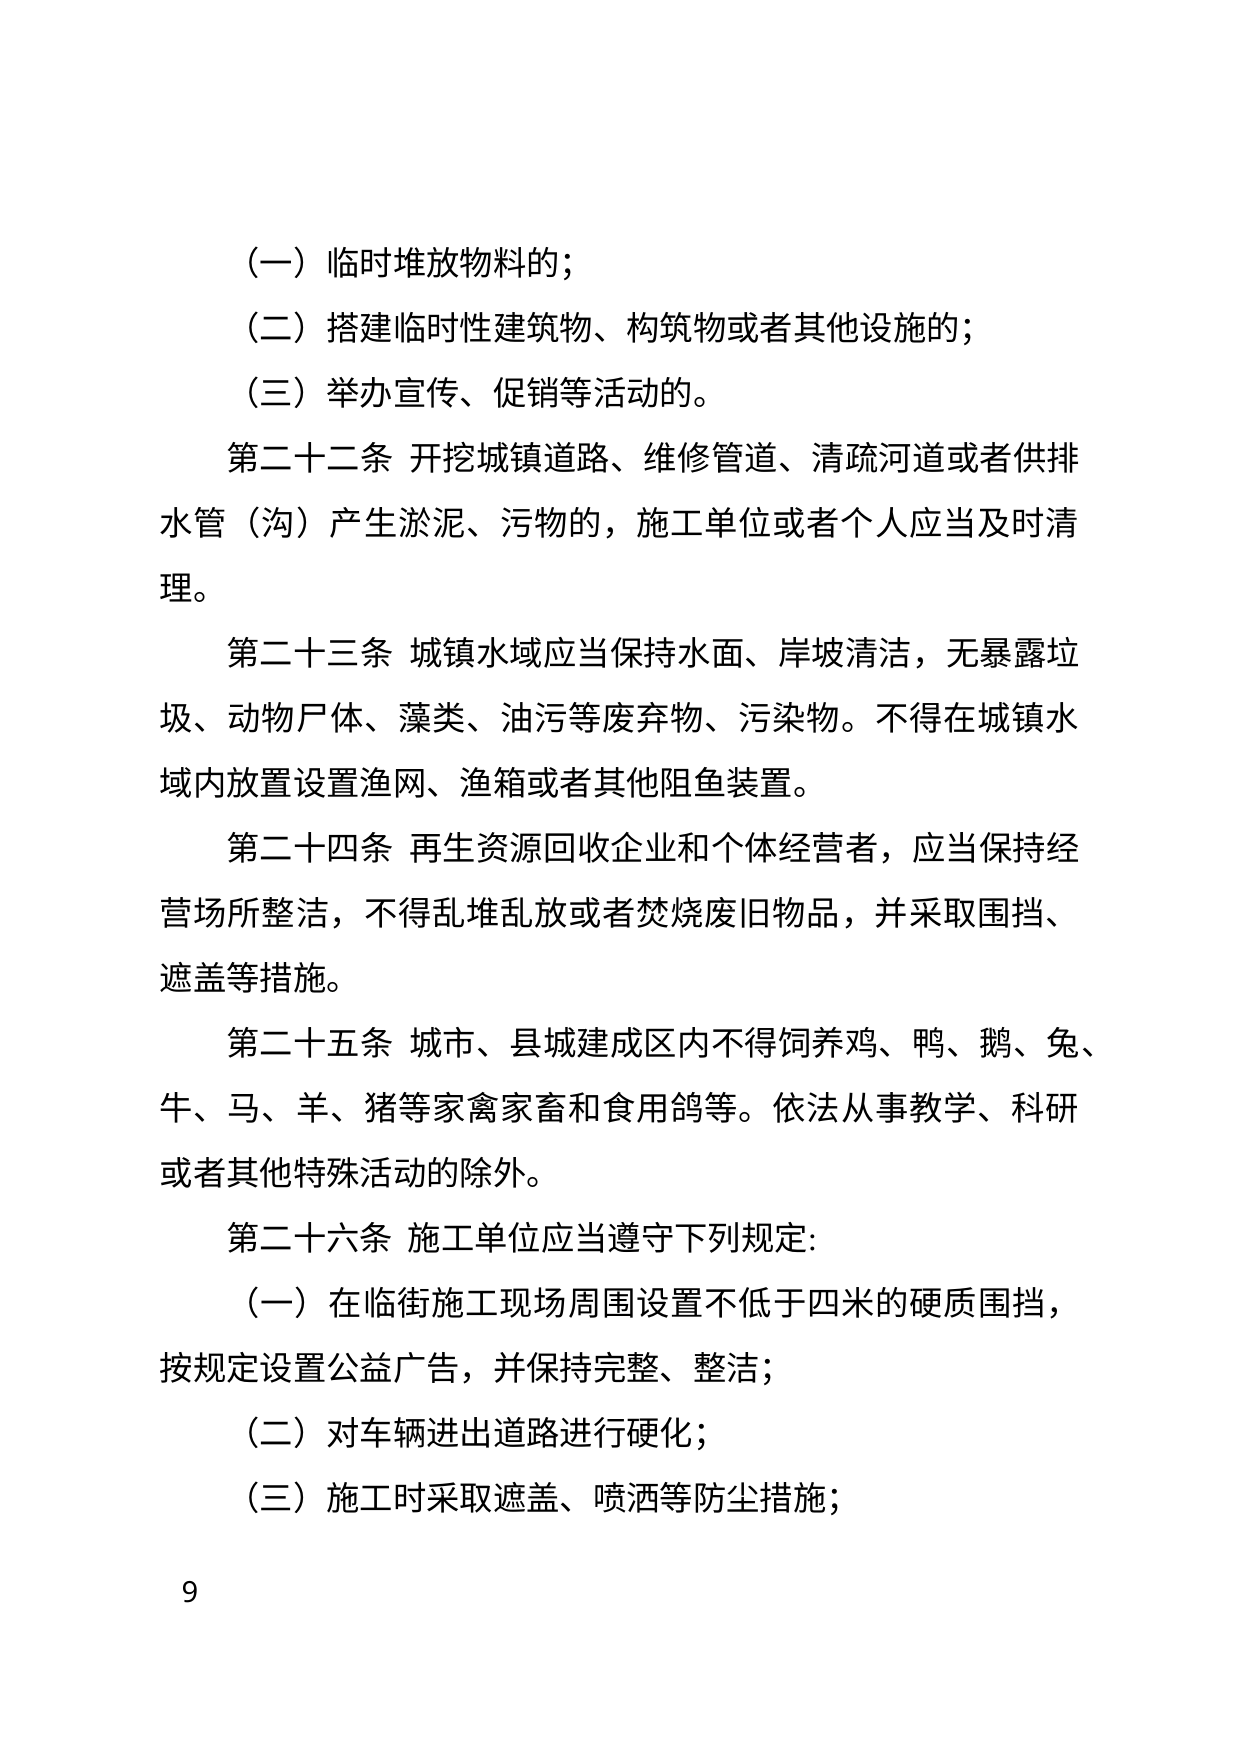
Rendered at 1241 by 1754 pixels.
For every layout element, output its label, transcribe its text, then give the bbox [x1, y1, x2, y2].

text （三）举办宣传、促销等活动的。 [159, 358, 1081, 423]
text 第二十四条 再生资源回收企业和个体经营者，应当保持经营场所整洁，不得乱堆乱放或者焚烧废旧物品，并采取围挡、遮盖等措施。 [159, 813, 1081, 1008]
text 第二十三条 城镇水域应当保持水面、岸坡清洁，无暴露垃圾、动物尸体、藻类、油污等废弃物、污染物。不得在城镇水域内放置设置渔网、渔箱或者其他阻鱼装置。 [159, 618, 1081, 813]
text 第二十六条 施工单位应当遵守下列规定: [159, 1203, 1081, 1268]
text 第二十五条 城市、县城建成区内不得饲养鸡、鸭、鹅、兔、牛、马、羊、猪等家禽家畜和食用鸽等。依法从事教学、科研或者其他特殊活动的除外。 [159, 1008, 1081, 1203]
text （三）施工时采取遮盖、喷洒等防尘措施； [159, 1463, 1081, 1528]
text 第二十二条 开挖城镇道路、维修管道、清疏河道或者供排水管（沟）产生淤泥、污物的，施工单位或者个人应当及时清理。 [159, 423, 1081, 618]
text （二）搭建临时性建筑物、构筑物或者其他设施的； [159, 293, 1081, 358]
text （二）对车辆进出道路进行硬化； [159, 1398, 1081, 1463]
text （一）临时堆放物料的； [159, 228, 1081, 293]
text （一）在临街施工现场周围设置不低于四米的硬质围挡，按规定设置公益广告，并保持完整、整洁； [159, 1268, 1081, 1398]
